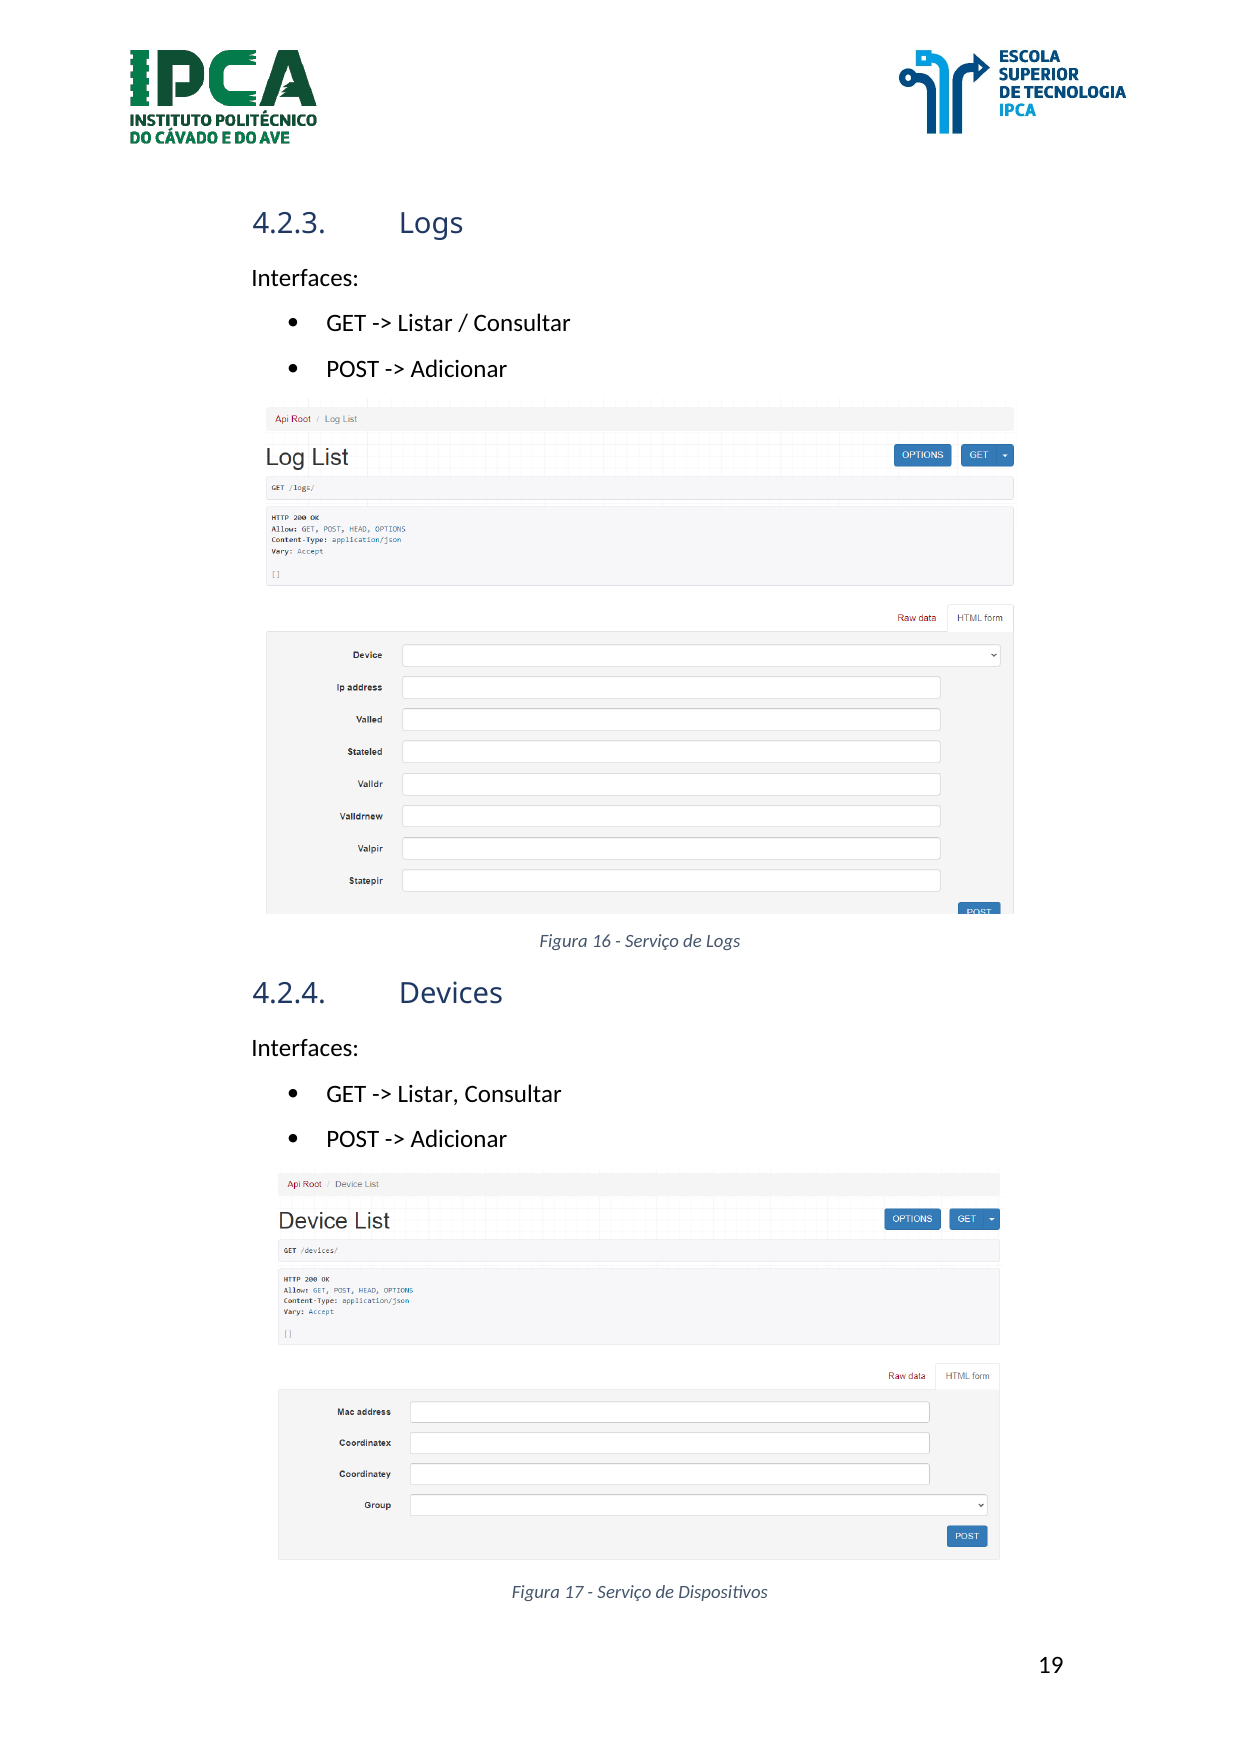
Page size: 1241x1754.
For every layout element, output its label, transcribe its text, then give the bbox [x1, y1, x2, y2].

text Figura 17 - Serviço de Dispositivos [177, 1581, 1063, 1603]
subtitle Logs [252, 202, 1063, 242]
text Interfaces: [209, 262, 1063, 292]
picture [126, 46, 318, 144]
picture [276, 1169, 1005, 1566]
subtitle Devices [252, 973, 1063, 1012]
list GET -> Listar / Consultar [288, 307, 1063, 338]
picture [265, 398, 1017, 914]
list GET -> Listar, Consultar [288, 1078, 1063, 1108]
list POST -> Adicionar [288, 1124, 1063, 1154]
text Figura 16 - Serviço de Logs [177, 929, 1063, 952]
list POST -> Adicionar [288, 353, 1063, 384]
picture [896, 46, 1132, 138]
text Interfaces: [209, 1032, 1063, 1063]
